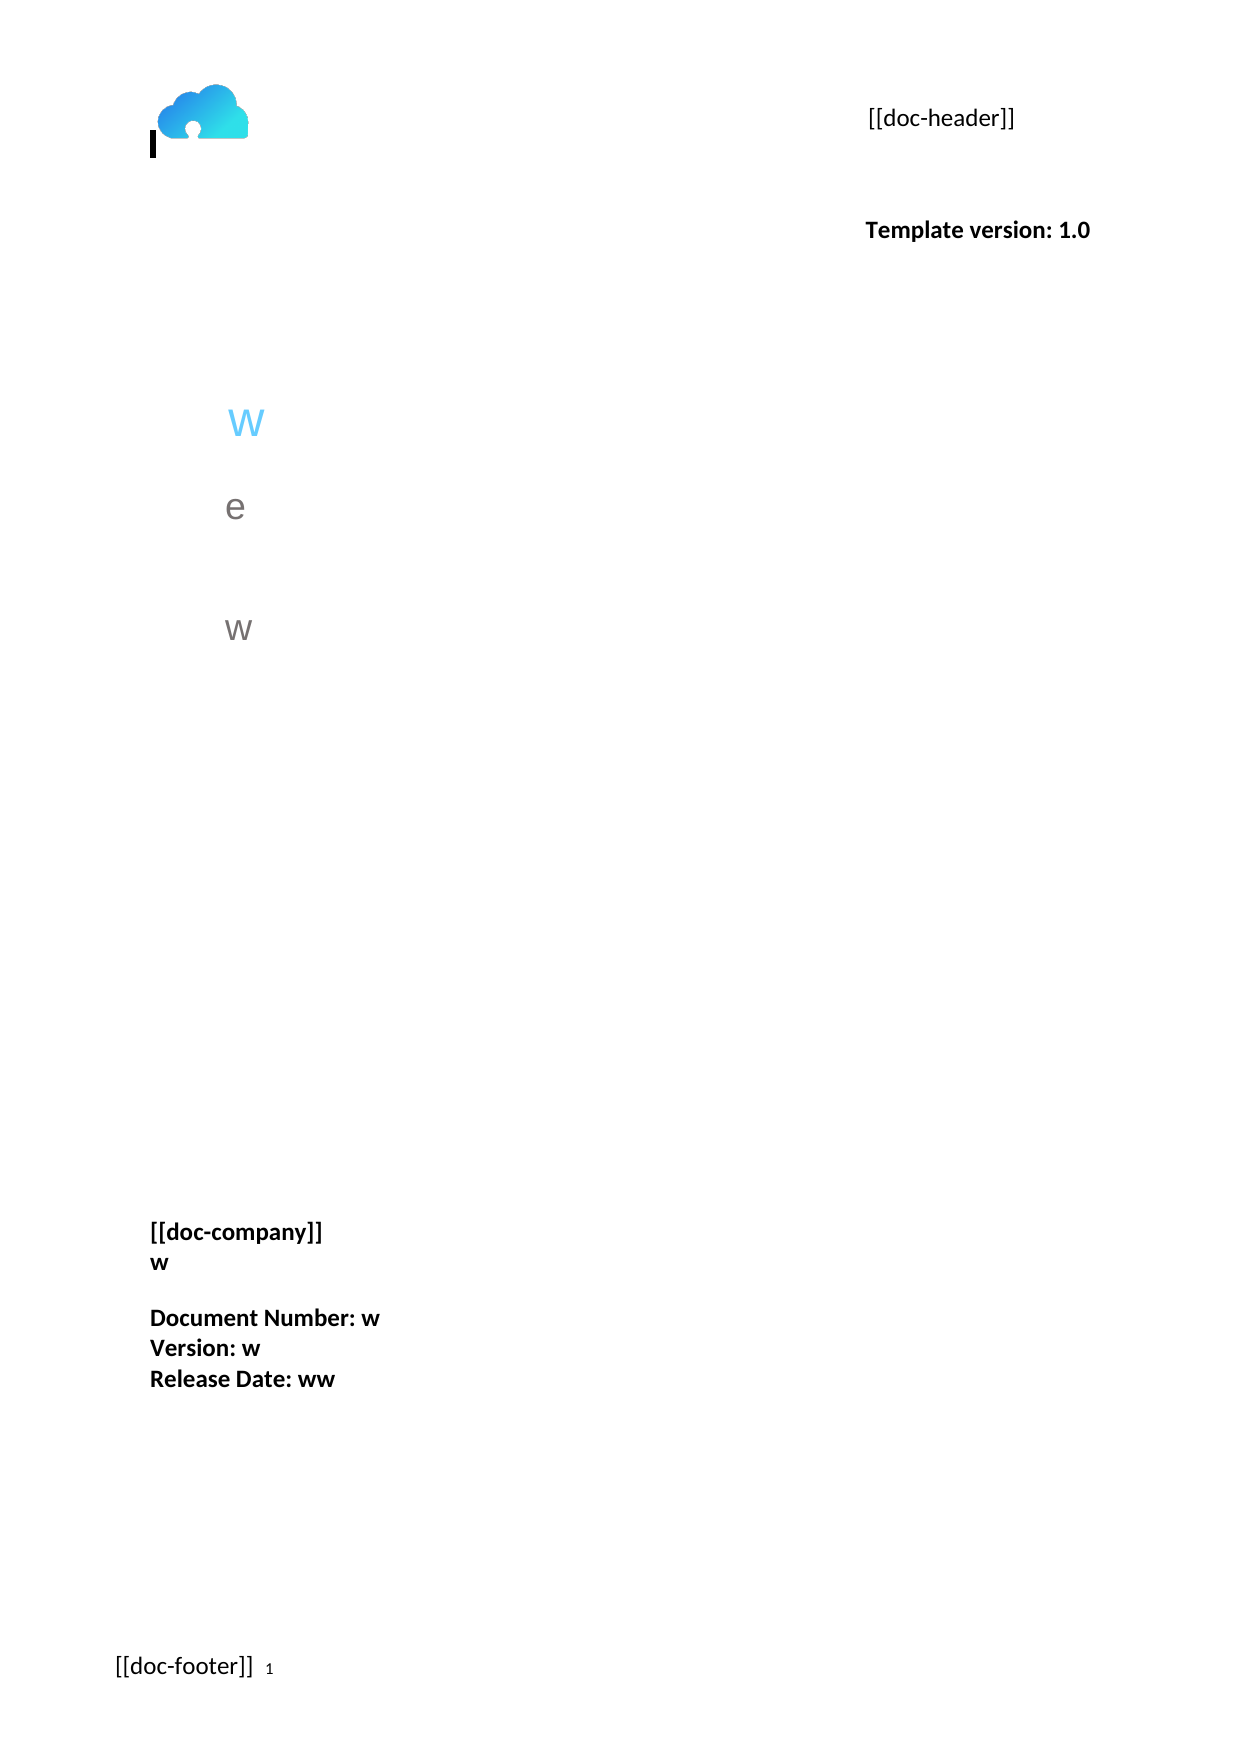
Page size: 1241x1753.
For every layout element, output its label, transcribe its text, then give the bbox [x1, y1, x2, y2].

text Release Date: ww [150, 1363, 1090, 1393]
text w [150, 1246, 1090, 1277]
text Version: w [150, 1332, 1090, 1363]
picture [156, 73, 249, 153]
title w [150, 389, 1090, 447]
subtitle e [150, 484, 1090, 527]
subtitle w [150, 605, 1090, 648]
text Document Number: w [150, 1302, 1090, 1332]
text Template version: 1.0 [150, 214, 1090, 244]
text [[doc-company]] [150, 1216, 1090, 1246]
